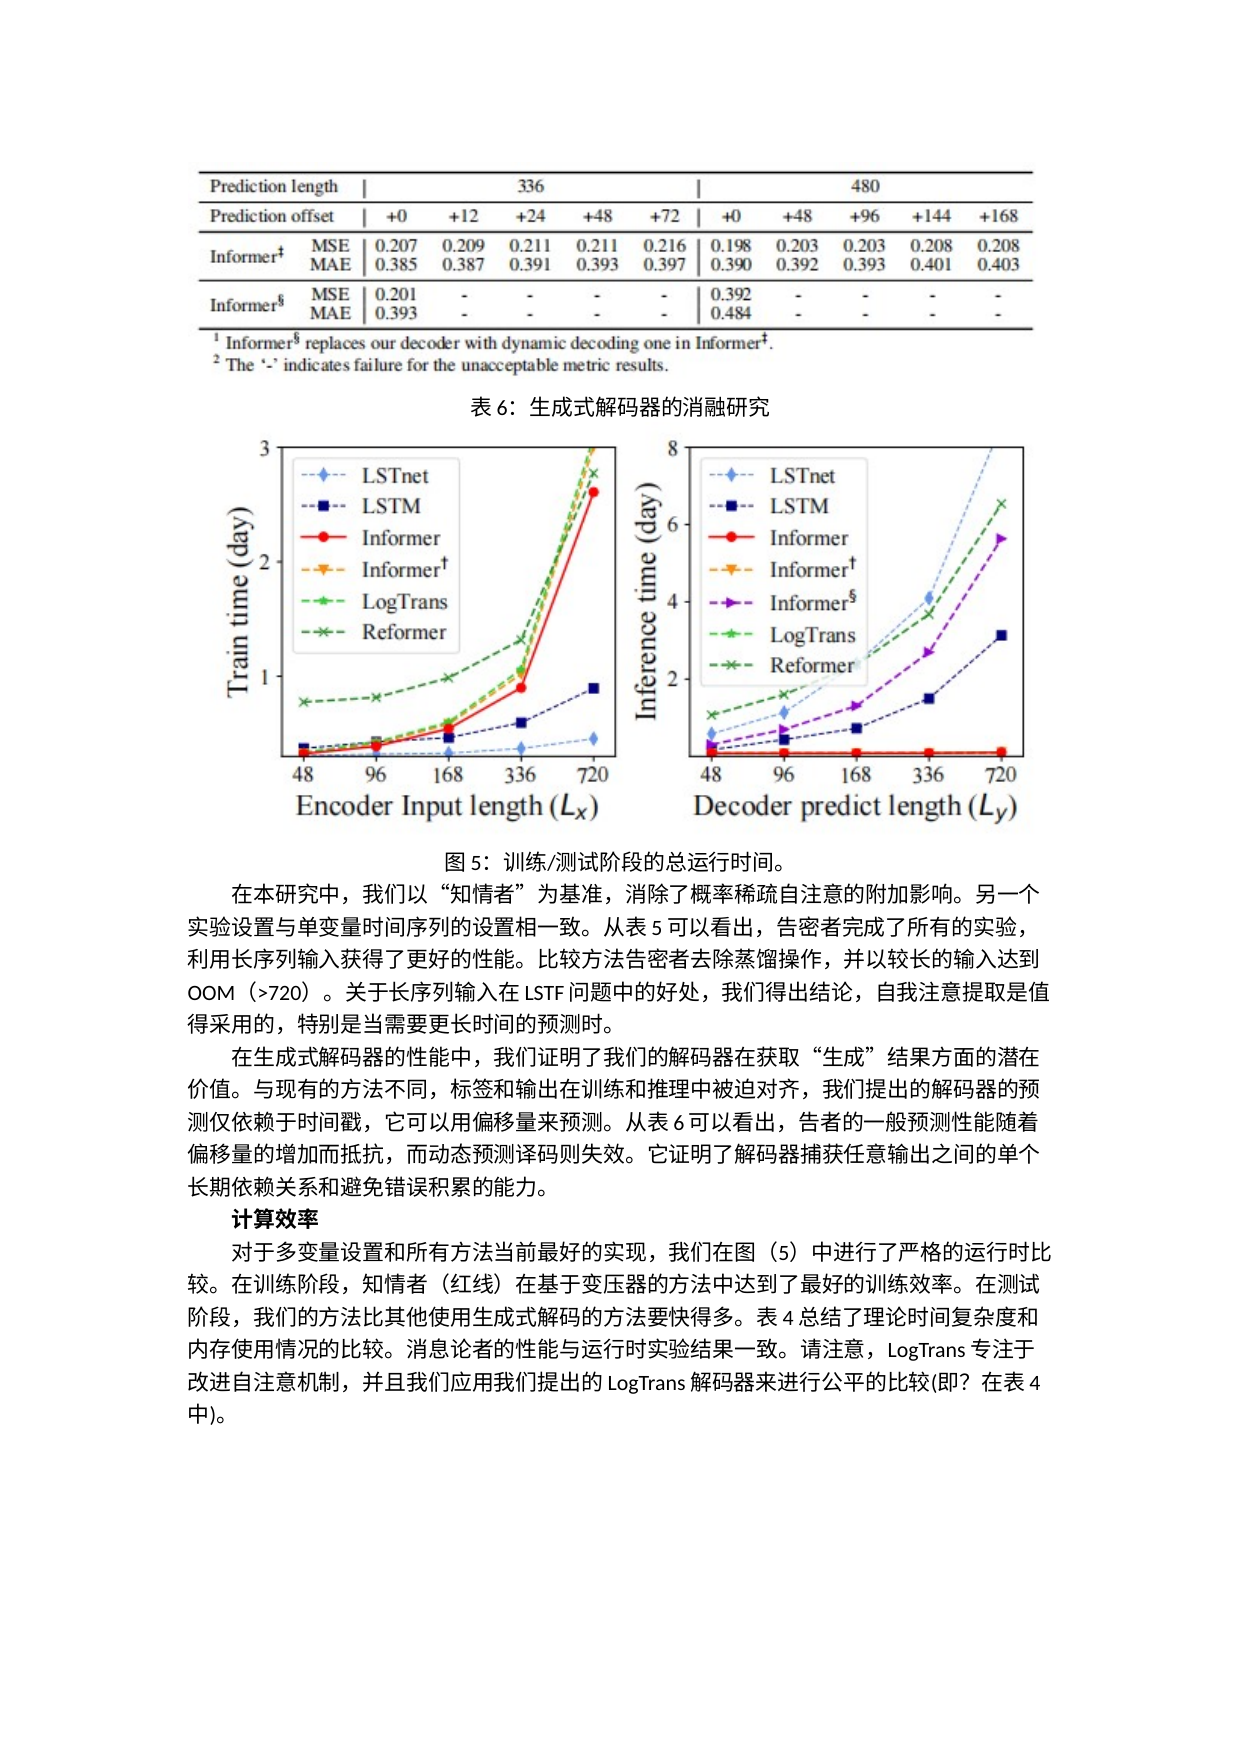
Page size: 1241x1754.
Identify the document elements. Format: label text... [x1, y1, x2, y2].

text 计算效率 [187, 1202, 1053, 1234]
picture [187, 162, 1053, 379]
picture [187, 422, 1053, 841]
text 在本研究中，我们以“知情者”为基准，消除了概率稀疏自注意的附加影响。另一个实验设置与单变量时间序列的设置相一致。从表5可以看出，告密者完成了所有的实验，利用长序列输入获得了更好的性能。比较方法告密者去除蒸馏操作，并以较长的输入达到OOM（>720）。关于长序列输入在LSTF问题中的好处，我们得出结论，自我注意提取是值得采用的，特别是当需要更长时间的预测时。 [187, 877, 1053, 1039]
text 表6：生成式解码器的消融研究 [187, 389, 1053, 422]
text 对于多变量设置和所有方法当前最好的实现，我们在图（5）中进行了严格的运行时比较。在训练阶段，知情者（红线）在基于变压器的方法中达到了最好的训练效率。在测试阶段，我们的方法比其他使用生成式解码的方法要快得多。表4总结了理论时间复杂度和内存使用情况的比较。消息论者的性能与运行时实验结果一致。请注意，LogTrans专注于改进自注意机制，并且我们应用我们提出的LogTrans解码器来进行公平的比较(即？在表4中)。 [187, 1234, 1053, 1429]
text 图5：训练/测试阶段的总运行时间。 [187, 844, 1053, 877]
text 在生成式解码器的性能中，我们证明了我们的解码器在获取“生成”结果方面的潜在价值。与现有的方法不同，标签和输出在训练和推理中被迫对齐，我们提出的解码器的预测仅依赖于时间戳，它可以用偏移量来预测。从表6可以看出，告者的一般预测性能随着偏移量的增加而抵抗，而动态预测译码则失效。它证明了解码器捕获任意输出之间的单个长期依赖关系和避免错误积累的能力。 [187, 1039, 1053, 1202]
